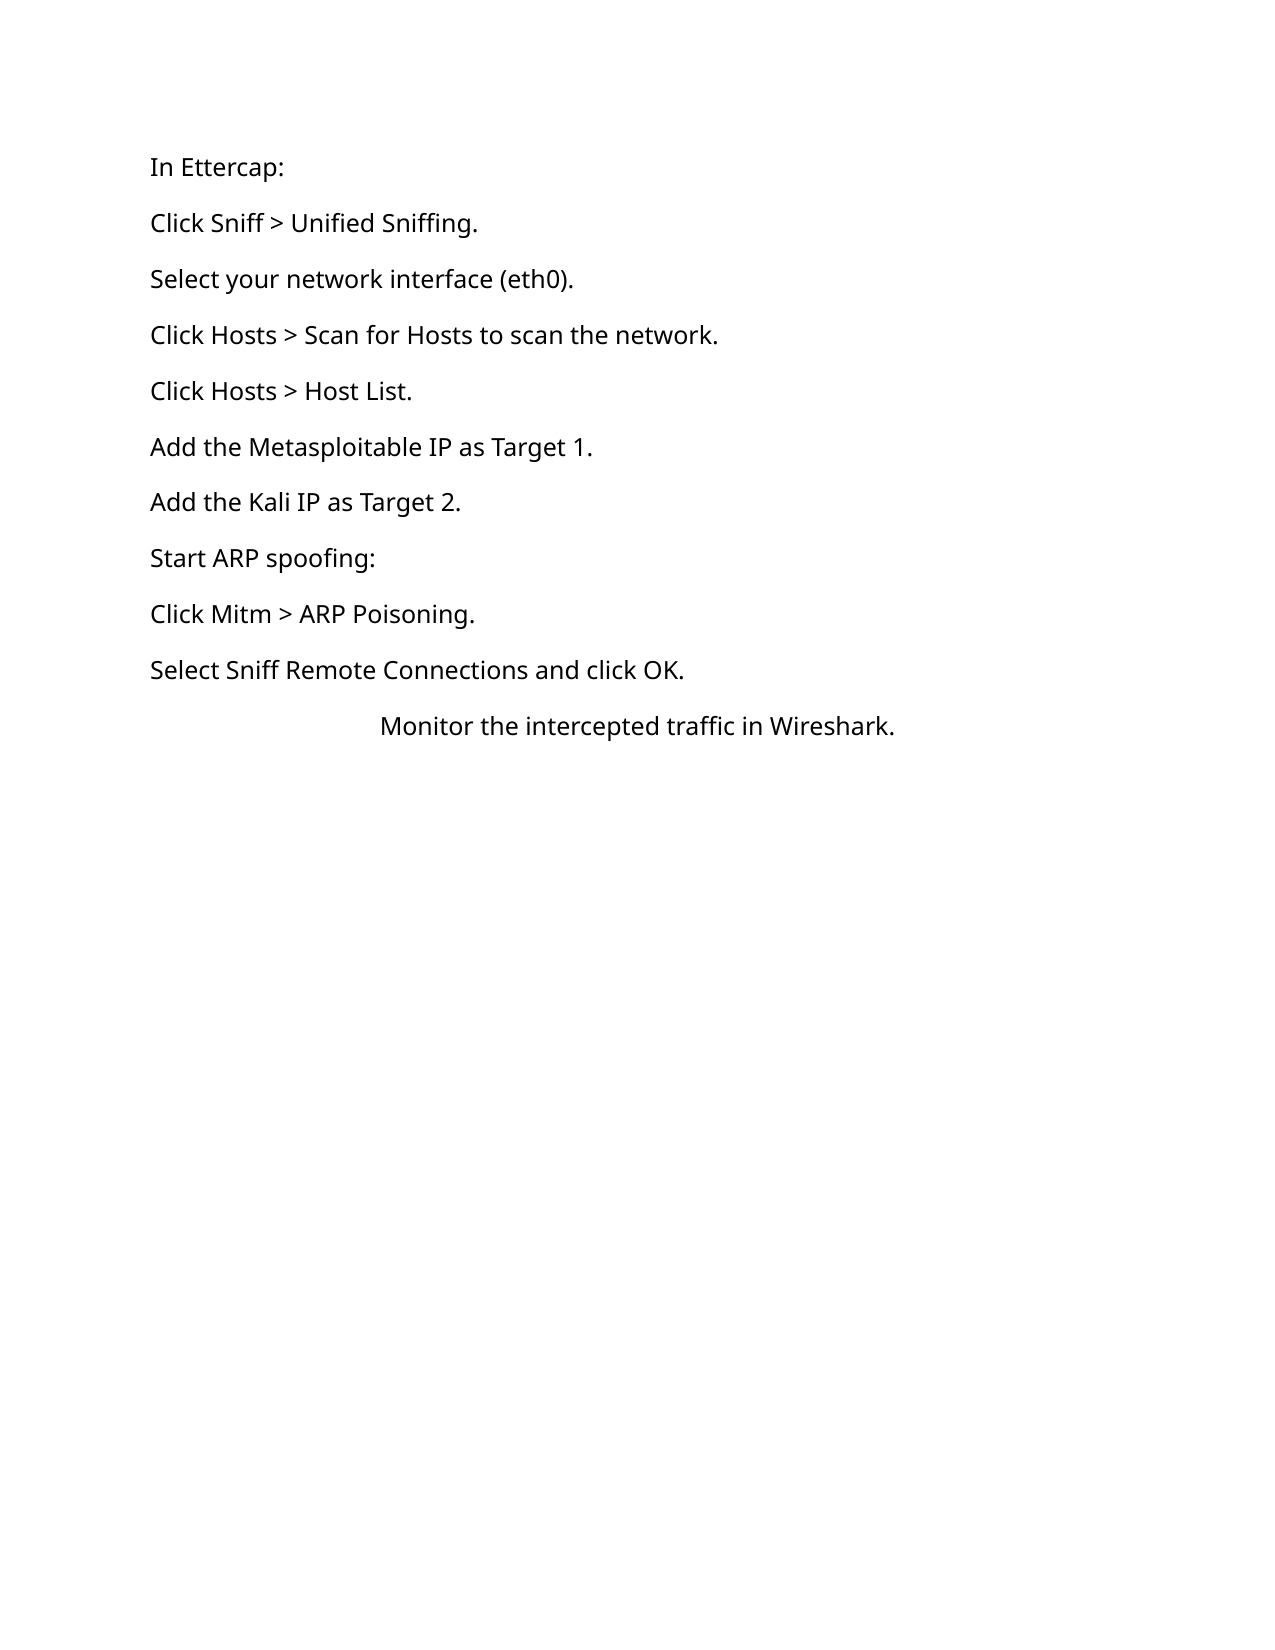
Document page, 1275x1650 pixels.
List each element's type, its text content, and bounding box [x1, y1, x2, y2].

text Add the Kali IP as Target 2. [150, 485, 1125, 519]
text Start ARP spoofing: [150, 541, 1125, 575]
text Select Sniff Remote Connections and click OK. [150, 652, 1125, 687]
text Monitor the intercepted traffic in Wireshark. [150, 708, 1125, 742]
text Click Sniff > Unified Sniffing. [150, 206, 1125, 240]
text In Ettercap: [150, 150, 1125, 184]
text Add the Metasploitable IP as Target 1. [150, 429, 1125, 463]
text Click Hosts > Scan for Hosts to scan the network. [150, 317, 1125, 352]
text Click Hosts > Host List. [150, 373, 1125, 407]
text Select your network interface (eth0). [150, 262, 1125, 296]
text Click Mitm > ARP Poisoning. [150, 597, 1125, 631]
